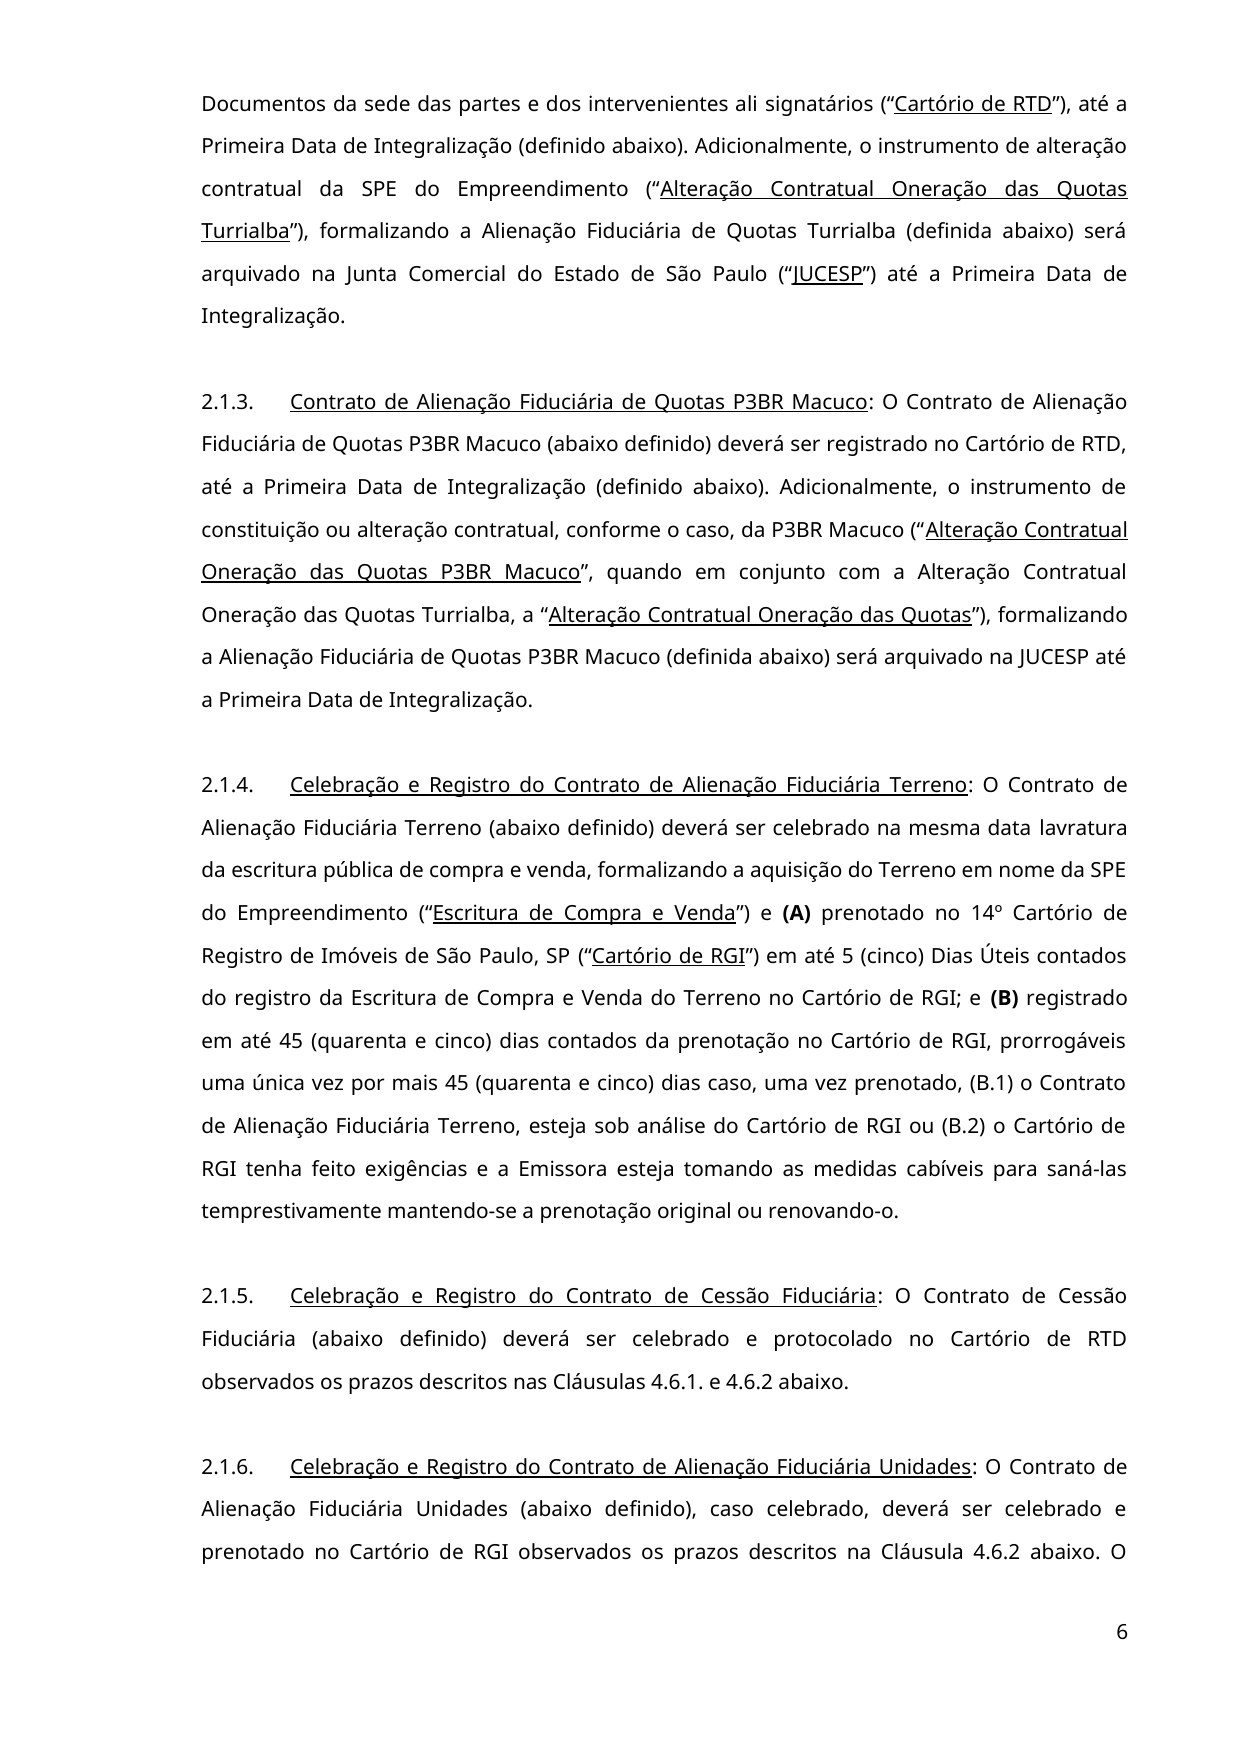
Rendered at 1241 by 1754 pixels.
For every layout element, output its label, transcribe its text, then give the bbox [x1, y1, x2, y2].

list Celebração e Registro do Contrato de Alienação Fiduciária Terreno: O Contrato de Alienação Fiduciária Terreno (abaixo definido) deverá ser celebrado na mesma data lavratura da escritura pública de compra e venda, formalizando a aquisição do Terreno em nome da SPE do Empreendimento (“Escritura de Compra e Venda”) e (A) prenotado no 14º Cartório de Registro de Imóveis de São Paulo, SP (“Cartório de RGI”) em até 5 (cinco) Dias Úteis contados do registro da Escritura de Compra e Venda do Terreno no Cartório de RGI; e (B) registrado em até 45 (quarenta e cinco) dias contados da prenotação no Cartório de RGI, prorrogáveis uma única vez por mais 45 (quarenta e cinco) dias caso, uma vez prenotado, (B.1) o Contrato de Alienação Fiduciária Terreno, esteja sob análise do Cartório de RGI ou (B.2) o Cartório de RGI tenha feito exigências e a Emissora esteja tomando as medidas cabíveis para saná-las temprestivamente mantendo-se a prenotação original ou renovando-o. [201, 770, 1128, 1225]
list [201, 1452, 1128, 1566]
list Celebração e Registro do Contrato de Cessão Fiduciária: O Contrato de Cessão Fiduciária (abaixo definido) deverá ser celebrado e protocolado no Cartório de RTD observados os prazos descritos nas Cláusulas 4.6.1. e 4.6.2 abaixo. [201, 1282, 1128, 1395]
list Contrato de Alienação Fiduciária de Quotas P3BR Macuco: O Contrato de Alienação Fiduciária de Quotas P3BR Macuco (abaixo definido) deverá ser registrado no Cartório de RTD, até a Primeira Data de Integralização (definido abaixo). Adicionalmente, o instrumento de constituição ou alteração contratual, conforme o caso, da P3BR Macuco (“Alteração Contratual Oneração das Quotas P3BR Macuco”, quando em conjunto com a Alteração Contratual Oneração das Quotas Turrialba, a “Alteração Contratual Oneração das Quotas”), formalizando a Alienação Fiduciária de Quotas P3BR Macuco (definida abaixo) será arquivado na JUCESP até a Primeira Data de Integralização. [201, 387, 1128, 713]
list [201, 89, 1128, 330]
